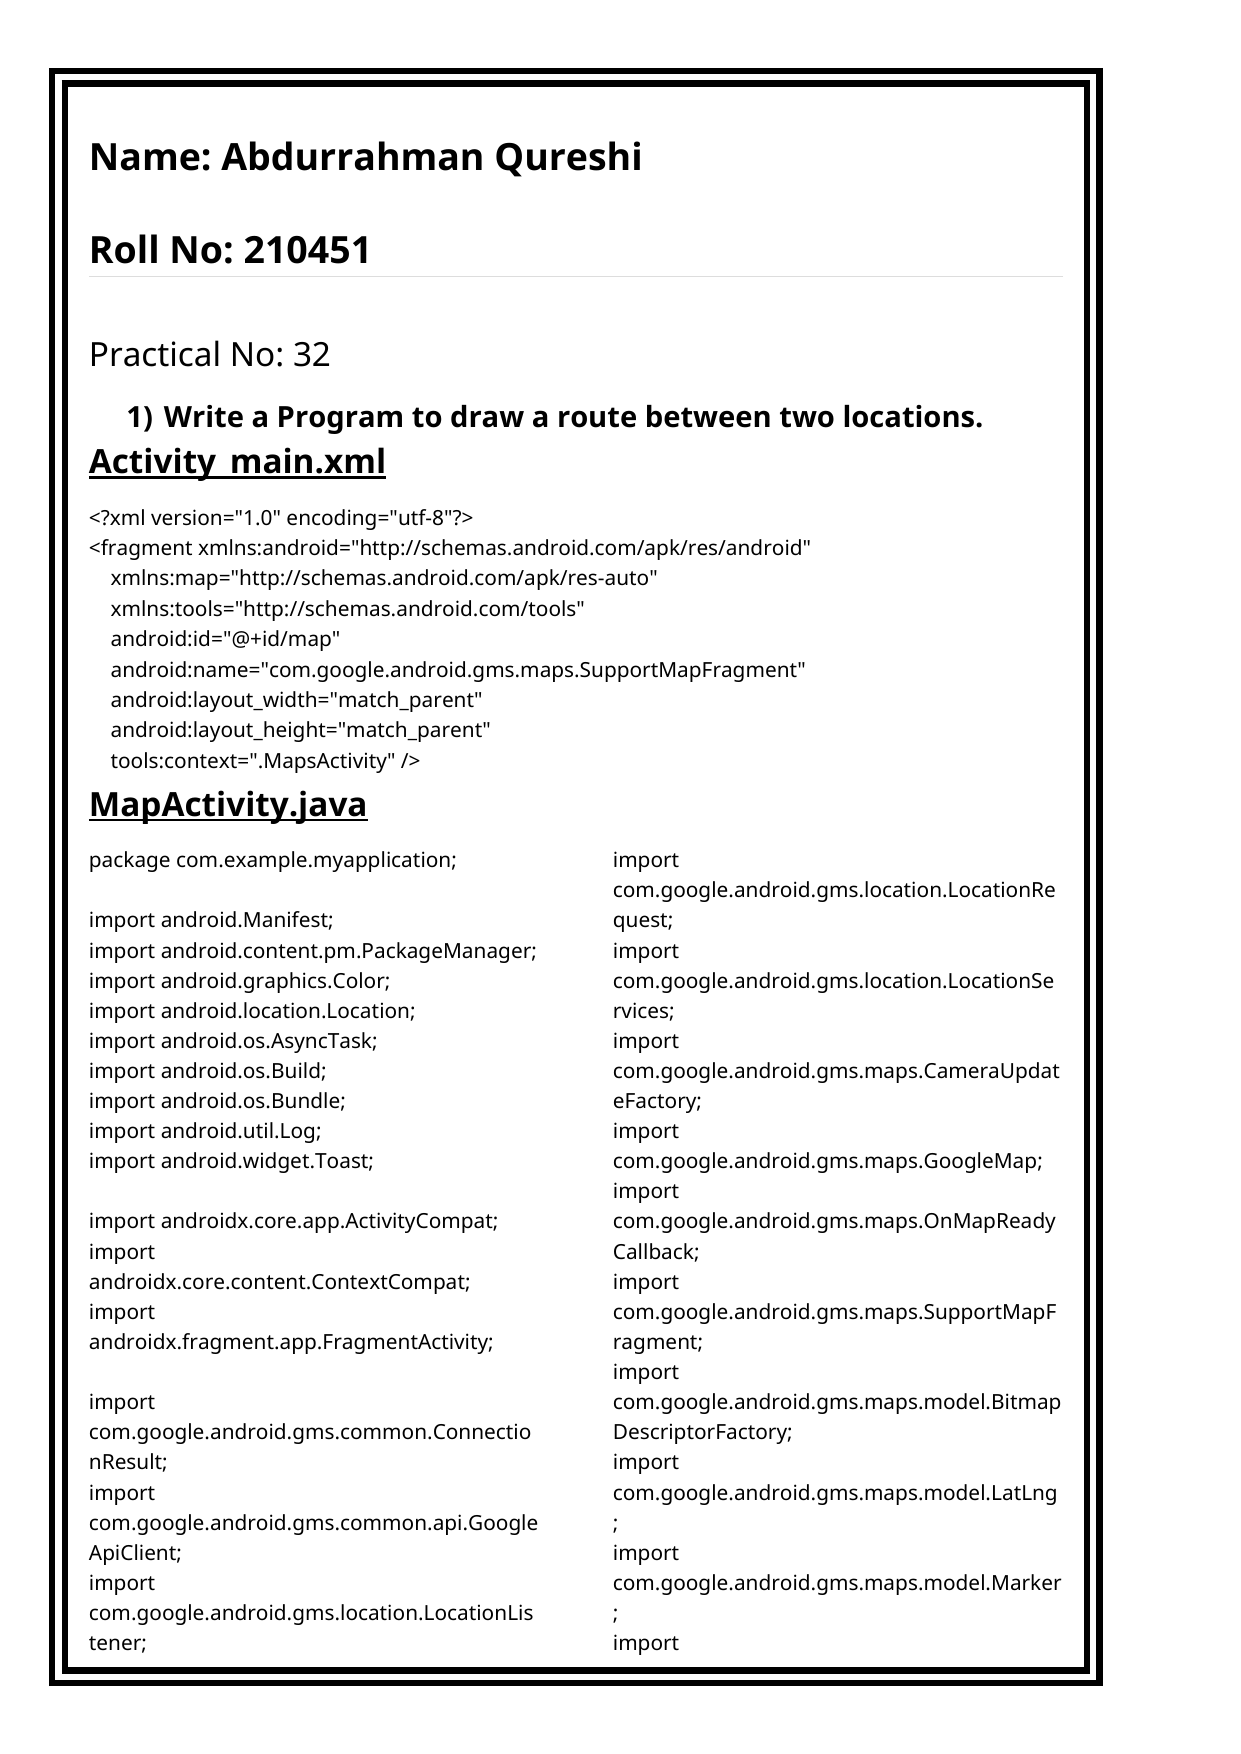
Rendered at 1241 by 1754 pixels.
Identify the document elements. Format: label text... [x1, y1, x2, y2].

text xmlns:tools="http://schemas.android.com/tools" [89, 594, 1063, 622]
text android:id="@+id/map" [89, 624, 1063, 653]
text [613, 845, 1063, 1657]
text xmlns:map="http://schemas.android.com/apk/res-auto" [89, 563, 1063, 592]
text Practical No: 32 [89, 331, 1063, 377]
subtitle Roll No: 210451 [89, 223, 1063, 276]
text android:layout_height="match_parent" [89, 716, 1063, 744]
text <fragment xmlns:android="http://schemas.android.com/apk/res/android" [89, 533, 1063, 562]
text Activity_main.xml [89, 438, 1063, 483]
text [89, 845, 539, 1657]
text MapActivity.java [89, 781, 1063, 826]
subtitle Name: Abdurrahman Qureshi [89, 130, 1063, 181]
text tools:context=".MapsActivity" /> [89, 746, 1063, 774]
text android:layout_width="match_parent" [89, 685, 1063, 714]
list Write a Program to draw a route between two locations. [126, 396, 1063, 436]
text android:name="com.google.android.gms.maps.SupportMapFragment" [89, 655, 1063, 683]
text <?xml version="1.0" encoding="utf-8"?> [89, 503, 1063, 531]
